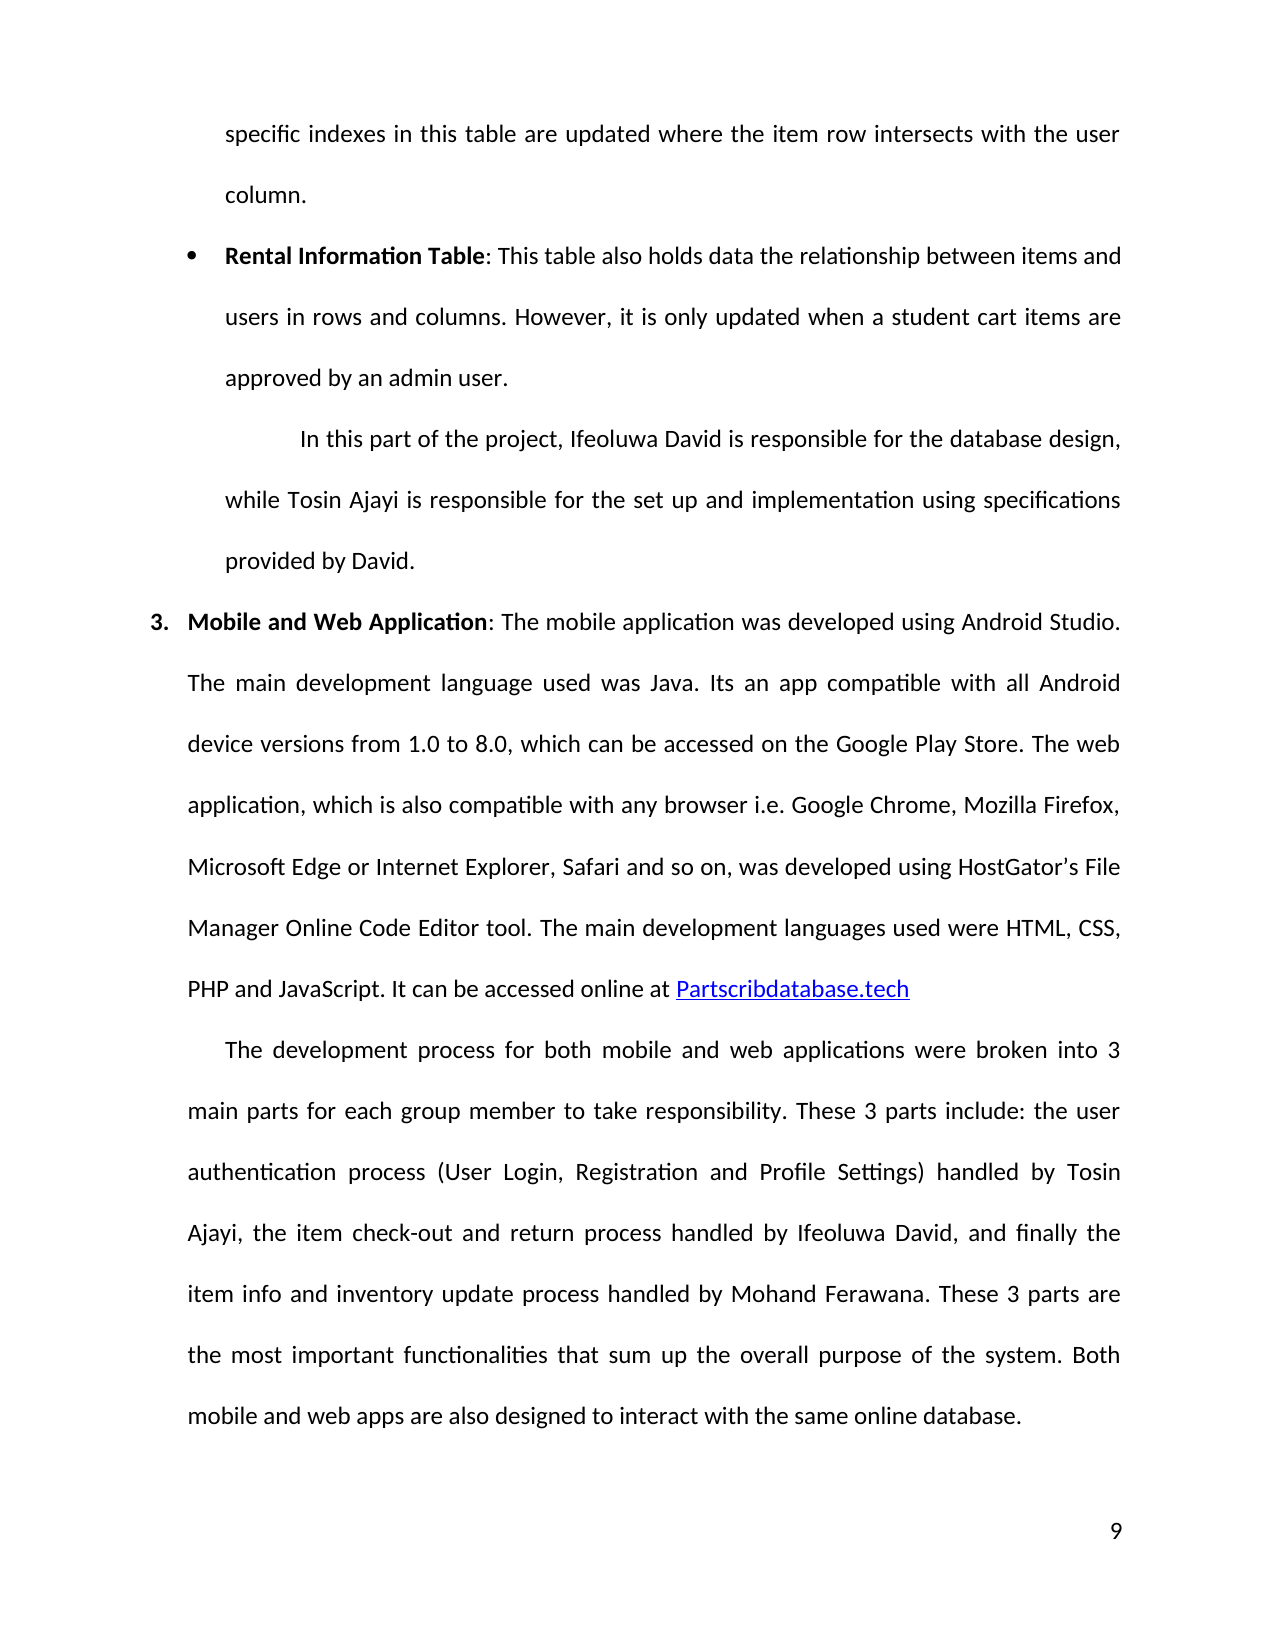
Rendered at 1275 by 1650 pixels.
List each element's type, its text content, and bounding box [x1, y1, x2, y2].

list The development process for both mobile and web applications were broken into 3 main parts for each group member to take responsibility. These 3 parts include: the user authentication process (User Login, Registration and Profile Settings) handled by Tosin Ajayi, the item check-out and return process handled by Ifeoluwa David, and finally the item info and inventory update process handled by Mohand Ferawana. These 3 parts are the most important functionalities that sum up the overall purpose of the system. Both mobile and web apps are also designed to interact with the same online database. [187, 1034, 1122, 1431]
list In this part of the project, Ifeoluwa David is responsible for the database design, while Tosin Ajayi is responsible for the set up and implementation using specifications provided by David. [225, 423, 1122, 576]
list Rental Information Table: This table also holds data the relationship between items and users in rows and columns. However, it is only updated when a student cart items are approved by an admin user. [187, 240, 1122, 393]
list Mobile and Web Application: The mobile application was developed using Android Studio. The main development language used was Java. Its an app compatible with all Android device versions from 1.0 to 8.0, which can be accessed on the Google Play Store. The web application, which is also compatible with any browser i.e. Google Chrome, Mozilla Firefox, Microsoft Edge or Internet Explorer, Safari and so on, was developed using HostGator’s File Manager Online Code Editor tool. The main development languages used were HTML, CSS, PHP and JavaScript. It can be accessed online at Partscribdatabase.tech [150, 606, 1122, 1003]
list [187, 118, 1122, 210]
